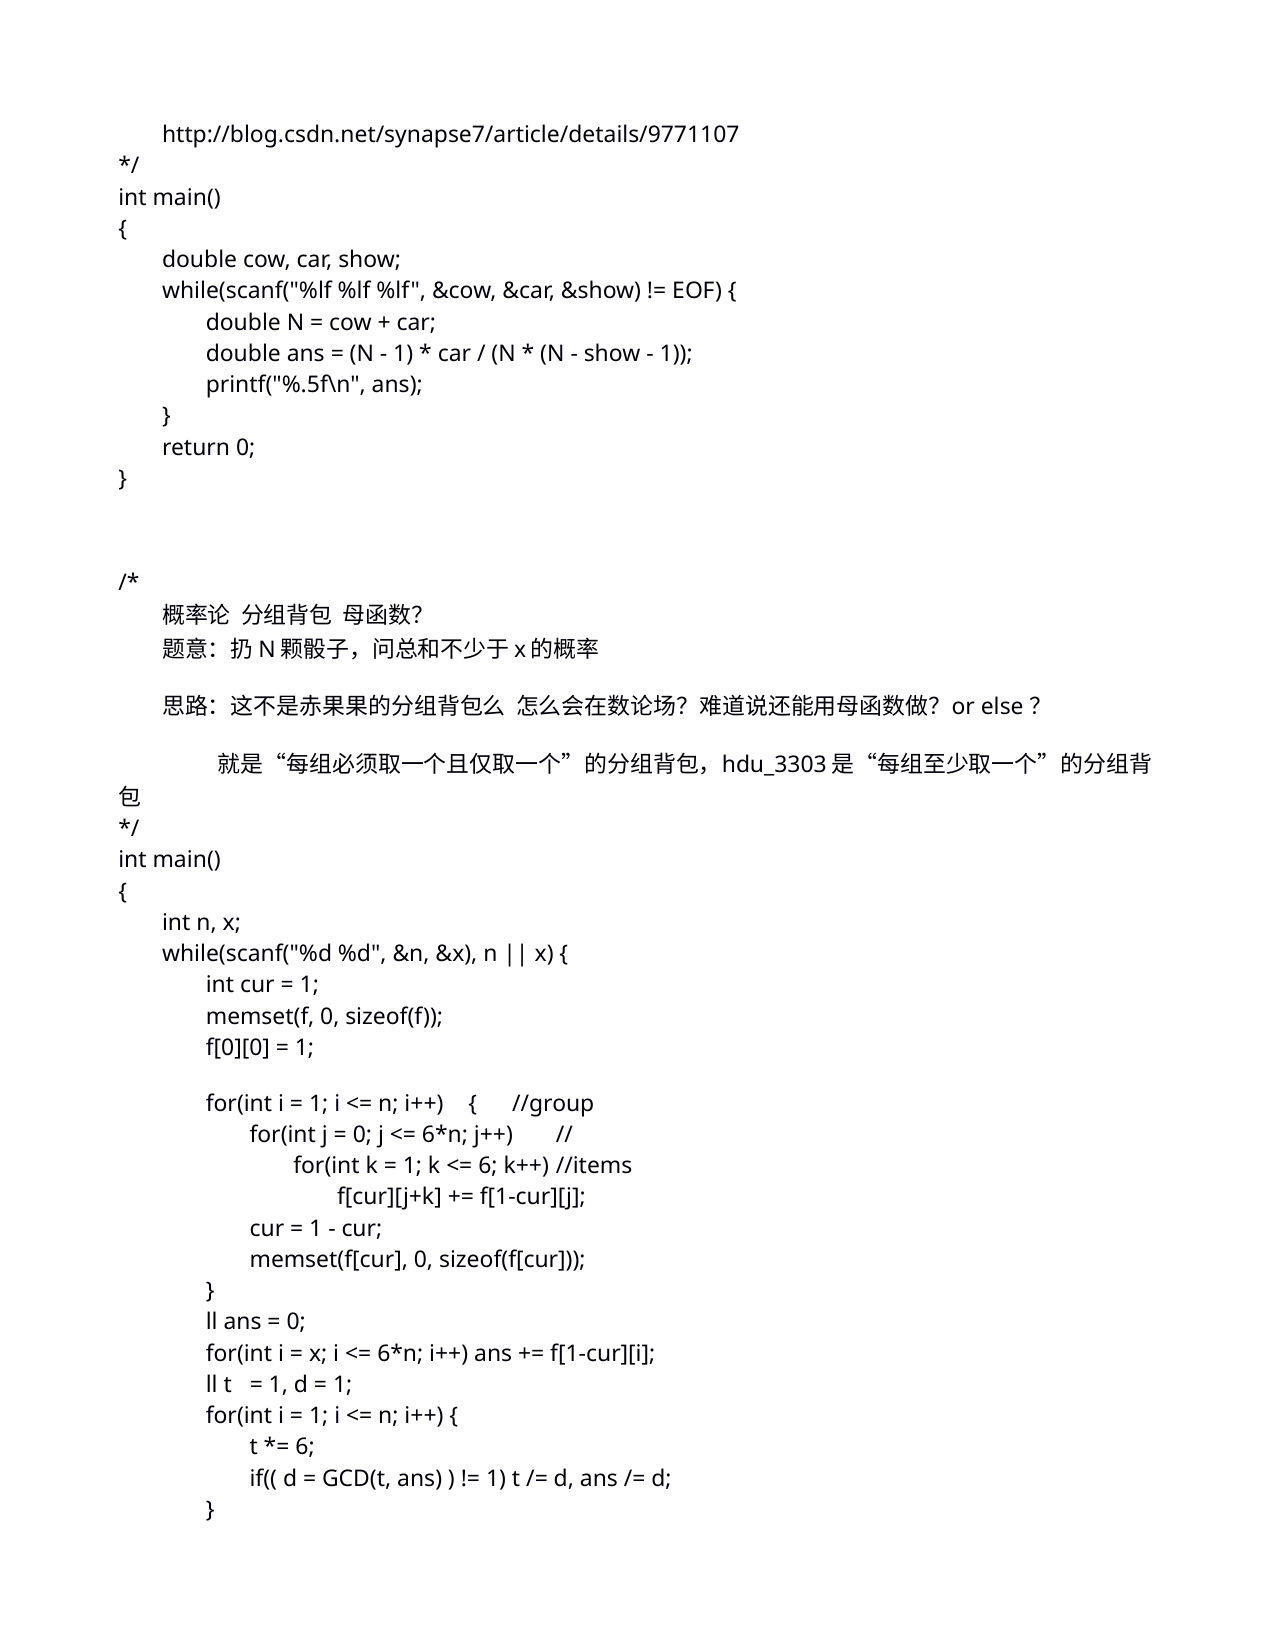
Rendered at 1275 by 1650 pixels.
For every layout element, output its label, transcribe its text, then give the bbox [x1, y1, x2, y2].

text if(( d = GCD(t, ans) ) != 1) t /= d, ans /= d; [118, 1461, 1157, 1493]
text memset(f[cur], 0, sizeof(f[cur])); [118, 1243, 1157, 1274]
text 题意：扔N颗骰子，问总和不少于x的概率 [118, 630, 1157, 664]
text */ [118, 812, 1157, 843]
text while(scanf("%d %d", &n, &x), n || x) { [118, 937, 1157, 968]
text { [118, 875, 1157, 906]
text f[0][0] = 1; [118, 1031, 1157, 1062]
text return 0; [118, 431, 1157, 462]
text 就是“每组必须取一个且仅取一个”的分组背包，hdu_3303是“每组至少取一个”的分组背包 [118, 746, 1157, 812]
text 思路：这不是赤果果的分组背包么 怎么会在数论场？难道说还能用母函数做？or else ？ [118, 688, 1157, 721]
text */ [118, 149, 1157, 181]
text int n, x; [118, 906, 1157, 937]
text for(int i = 1; i <= n; i++) { [118, 1399, 1157, 1430]
text { [118, 212, 1157, 243]
text for(int k = 1; k <= 6; k++) //items [118, 1149, 1157, 1180]
text while(scanf("%lf %lf %lf", &cow, &car, &show) != EOF) { [118, 274, 1157, 306]
text memset(f, 0, sizeof(f)); [118, 1000, 1157, 1031]
text f[cur][j+k] += f[1-cur][j]; [118, 1180, 1157, 1211]
text double ans = (N - 1) * car / (N * (N - show - 1)); [118, 337, 1157, 368]
text t *= 6; [118, 1430, 1157, 1461]
text } [118, 1274, 1157, 1305]
text cur = 1 - cur; [118, 1211, 1157, 1243]
text for(int j = 0; j <= 6*n; j++) // [118, 1118, 1157, 1149]
text int main() [118, 843, 1157, 875]
text for(int i = 1; i <= n; i++) { //group [118, 1086, 1157, 1118]
text ll ans = 0; [118, 1305, 1157, 1336]
text ll t = 1, d = 1; [118, 1368, 1157, 1399]
text double N = cow + car; [118, 306, 1157, 337]
text int main() [118, 181, 1157, 212]
text int cur = 1; [118, 968, 1157, 1000]
text for(int i = x; i <= 6*n; i++) ans += f[1-cur][i]; [118, 1336, 1157, 1368]
text } [118, 1493, 1157, 1524]
text } [118, 399, 1157, 431]
text /* [118, 566, 1157, 597]
text double cow, car, show; [118, 243, 1157, 274]
text http://blog.csdn.net/synapse7/article/details/9771107 [118, 118, 1157, 149]
text } [118, 462, 1157, 493]
text printf("%.5f\n", ans); [118, 368, 1157, 399]
text 概率论 分组背包 母函数？ [118, 597, 1157, 630]
